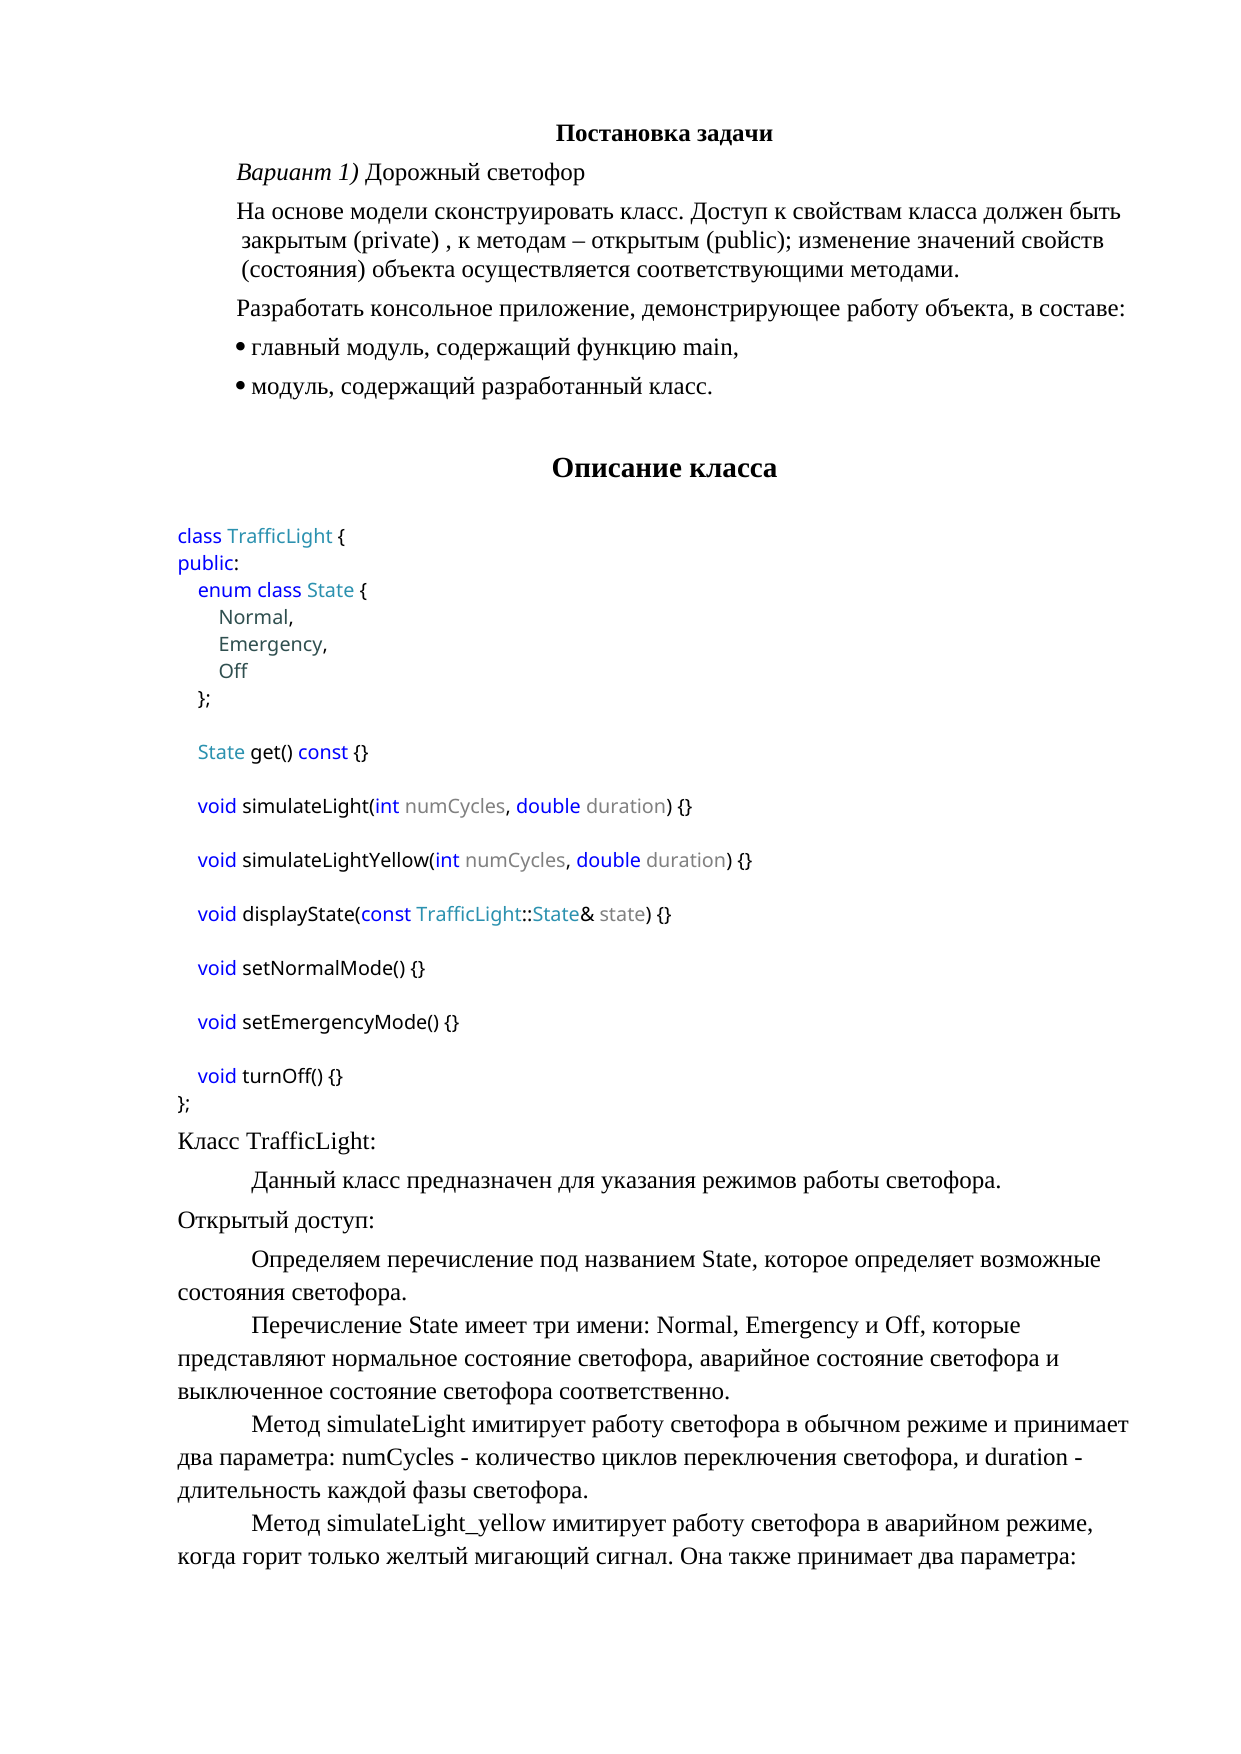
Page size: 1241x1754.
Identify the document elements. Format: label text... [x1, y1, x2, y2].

list модуль, содержащий разработанный класс. [236, 371, 1152, 400]
text }; [177, 684, 1152, 711]
text Перечисление State имеет три имени: Normal, Emergency и Off, которые представляют нормальное состояние светофора, аварийное состояние светофора и выключенное состояние светофора соответственно. [177, 1310, 1152, 1405]
text void turnOff() {} [177, 1062, 1152, 1089]
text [177, 1508, 1152, 1570]
text Emergency, [177, 630, 1152, 657]
text enum class State { [177, 576, 1152, 603]
text void setEmergencyMode() {} [177, 1008, 1152, 1035]
text Постановка задачи [177, 118, 1152, 147]
text Описание класса [177, 450, 1152, 512]
text Метод simulateLight имитирует работу светофора в обычном режиме и принимает два параметра: numCycles - количество циклов переключения светофора, и duration - длительность каждой фазы светофора. [177, 1409, 1152, 1504]
text void setNormalMode() {} [177, 954, 1152, 981]
text void simulateLight(int numCycles, double duration) {} [177, 792, 1152, 819]
text Разработать консольное приложение, демонстрирующее работу объекта, в составе: [236, 293, 1152, 322]
text Класс TrafficLight: [177, 1126, 1152, 1155]
list главный модуль, содержащий функцию main, [236, 332, 1152, 361]
text На основе модели сконструировать класс. Доступ к свойствам класса должен быть закрытым (private) , к методам – открытым (public); изменение значений свойств (состояния) объекта осуществляется соответствующими методами. [236, 196, 1152, 283]
text Открытый доступ: [177, 1205, 1152, 1233]
text Вариант 1) Дорожный светофор [236, 157, 1152, 186]
text public: [177, 549, 1152, 576]
text Данный класс предназначен для указания режимов работы светофора. [177, 1166, 1152, 1194]
text Normal, [177, 603, 1152, 630]
text void simulateLightYellow(int numCycles, double duration) {} [177, 846, 1152, 873]
text class TrafficLight { [177, 522, 1152, 549]
text }; [177, 1089, 1152, 1116]
text State get() const {} [177, 738, 1152, 765]
text Определяем перечисление под названием State, которое определяет возможные состояния светофора. [177, 1244, 1152, 1306]
text Off [177, 657, 1152, 684]
text void displayState(const TrafficLight::State& state) {} [177, 900, 1152, 927]
